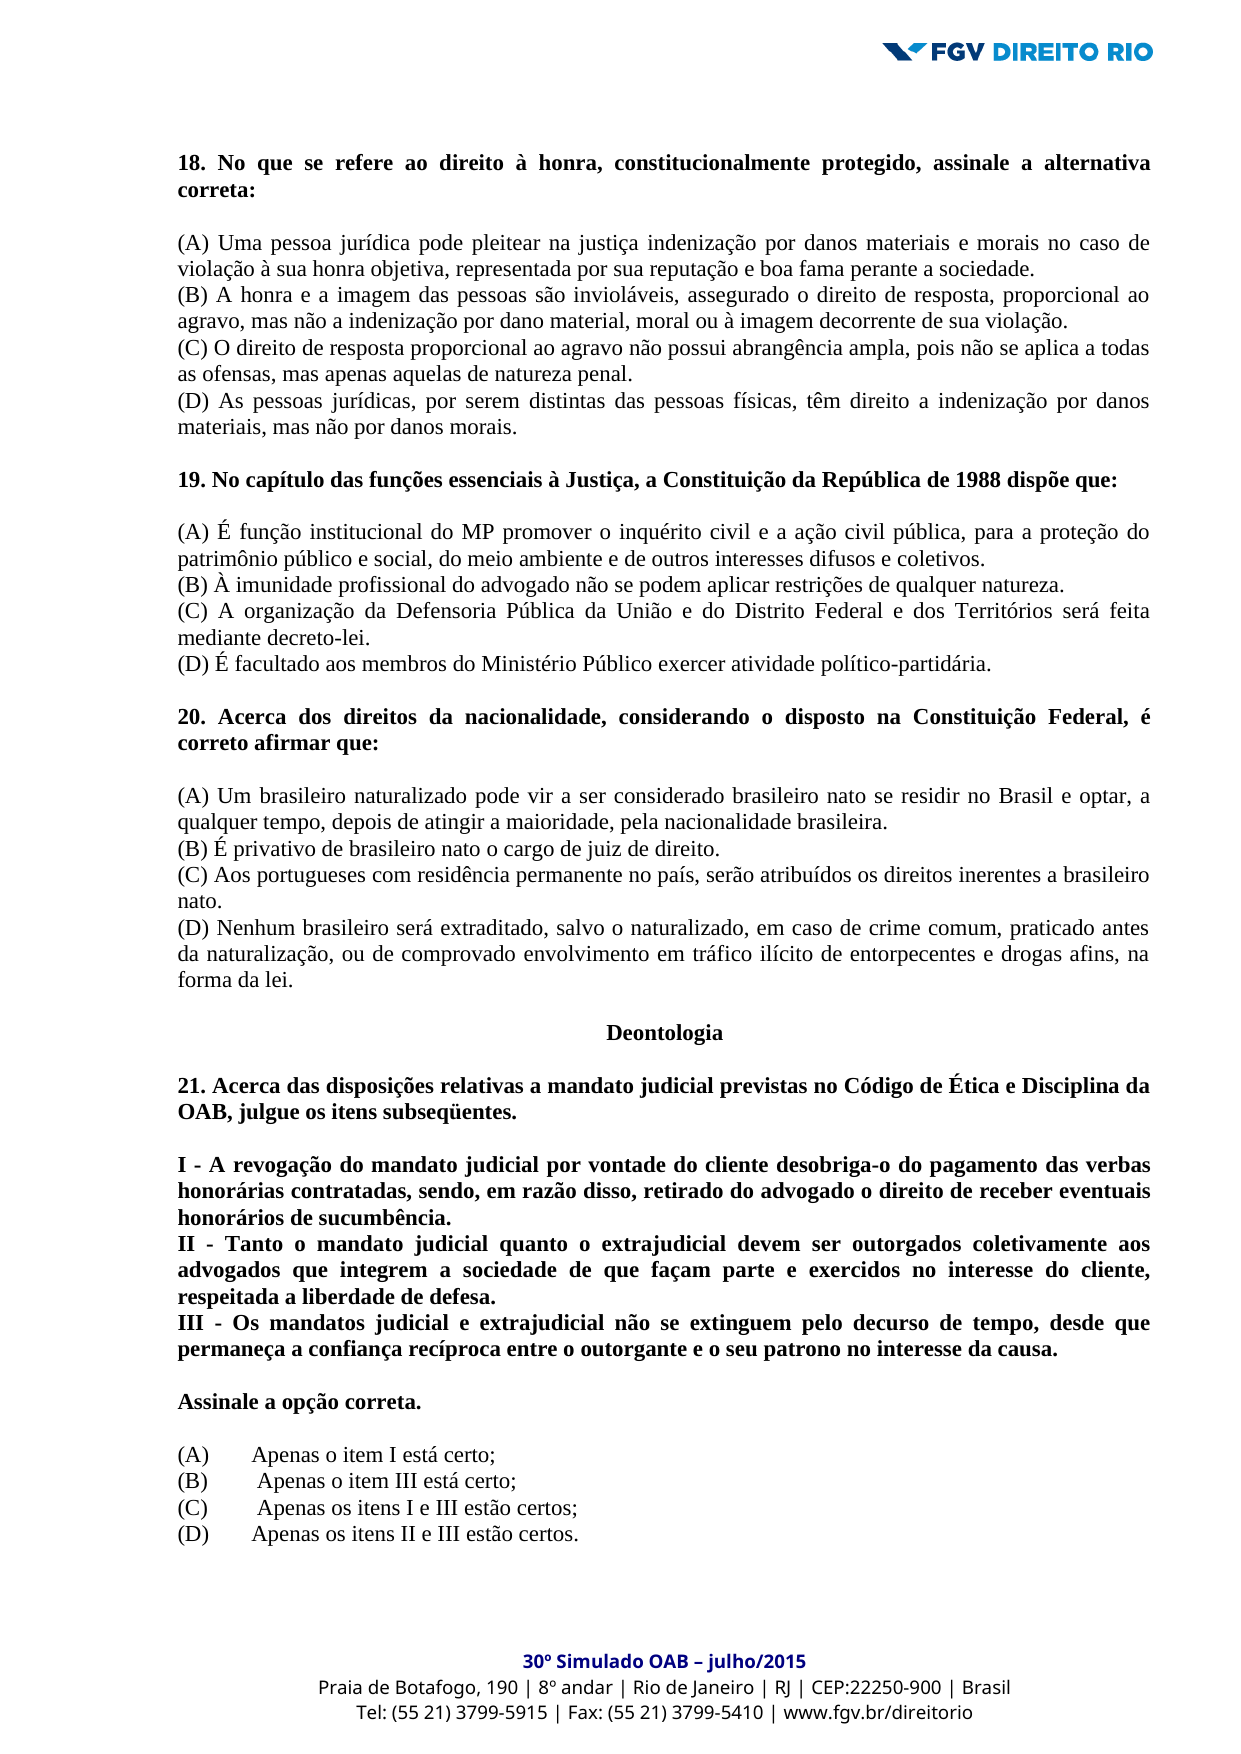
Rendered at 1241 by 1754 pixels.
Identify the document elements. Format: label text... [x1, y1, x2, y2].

text (A) Uma pessoa jurídica pode pleitear na justiça indenização por danos materiais e morais no caso de violação à sua honra objetiva, representada por sua reputação e boa fama perante a sociedade. [177, 228, 1152, 281]
picture [858, 30, 1176, 76]
text (D) Apenas os itens II e III estão certos. [177, 1520, 1152, 1546]
text II - Tanto o mandato judicial quanto o extrajudicial devem ser outorgados coletivamente aos advogados que integrem a sociedade de que façam parte e exercidos no interesse do cliente, respeitada a liberdade de defesa. [177, 1230, 1152, 1309]
text (A) Um brasileiro naturalizado pode vir a ser considerado brasileiro nato se residir no Brasil e optar, a qualquer tempo, depois de atingir a maioridade, pela nacionalidade brasileira. [177, 782, 1152, 835]
text I - A revogação do mandato judicial por vontade do cliente desobriga-o do pagamento das verbas honorárias contratadas, sendo, em razão disso, retirado do advogado o direito de receber eventuais honorários de sucumbência. [177, 1151, 1152, 1230]
text Deontologia [177, 1019, 1152, 1046]
text (B) É privativo de brasileiro nato o cargo de juiz de direito. [177, 835, 1152, 861]
text (A) É função institucional do MP promover o inquérito civil e a ação civil pública, para a proteção do patrimônio público e social, do meio ambiente e de outros interesses difusos e coletivos. [177, 518, 1152, 571]
text (B) À imunidade profissional do advogado não se podem aplicar restrições de qualquer natureza. [177, 571, 1152, 597]
text (D) É facultado aos membros do Ministério Público exercer atividade político-partidária. [177, 650, 1152, 677]
text (A) Apenas o item I está certo; [177, 1441, 1152, 1467]
text (D) As pessoas jurídicas, por serem distintas das pessoas físicas, têm direito a indenização por danos materiais, mas não por danos morais. [177, 387, 1152, 439]
text (C) O direito de resposta proporcional ao agravo não possui abrangência ampla, pois não se aplica a todas as ofensas, mas apenas aquelas de natureza penal. [177, 334, 1152, 387]
text (D) Nenhum brasileiro será extraditado, salvo o naturalizado, em caso de crime comum, praticado antes da naturalização, ou de comprovado envolvimento em tráfico ilícito de entorpecentes e drogas afins, na forma da lei. [177, 914, 1152, 993]
text (C) Apenas os itens I e III estão certos; [177, 1493, 1152, 1520]
text III - Os mandatos judicial e extrajudicial não se extinguem pelo decurso de tempo, desde que permaneça a confiança recíproca entre o outorgante e o seu patrono no interesse da causa. [177, 1309, 1152, 1362]
text (B) A honra e a imagem das pessoas são invioláveis, assegurado o direito de resposta, proporcional ao agravo, mas não a indenização por dano material, moral ou à imagem decorrente de sua violação. [177, 281, 1152, 334]
text 21. Acerca das disposições relativas a mandato judicial previstas no Código de Ética e Disciplina da OAB, julgue os itens subseqüentes. [177, 1072, 1152, 1124]
text 20. Acerca dos direitos da nacionalidade, considerando o disposto na Constituição Federal, é correto afirmar que: [177, 703, 1152, 756]
text 18. No que se refere ao direito à honra, constitucionalmente protegido, assinale a alternativa correta: [177, 149, 1152, 202]
text 19. No capítulo das funções essenciais à Justiça, a Constituição da República de 1988 dispõe que: [177, 466, 1152, 492]
text (B) Apenas o item III está certo; [177, 1467, 1152, 1493]
text (C) Aos portugueses com residência permanente no país, serão atribuídos os direitos inerentes a brasileiro nato. [177, 861, 1152, 914]
text (C) A organização da Defensoria Pública da União e do Distrito Federal e dos Territórios será feita mediante decreto-lei. [177, 597, 1152, 650]
text Assinale a opção correta. [177, 1388, 1152, 1414]
